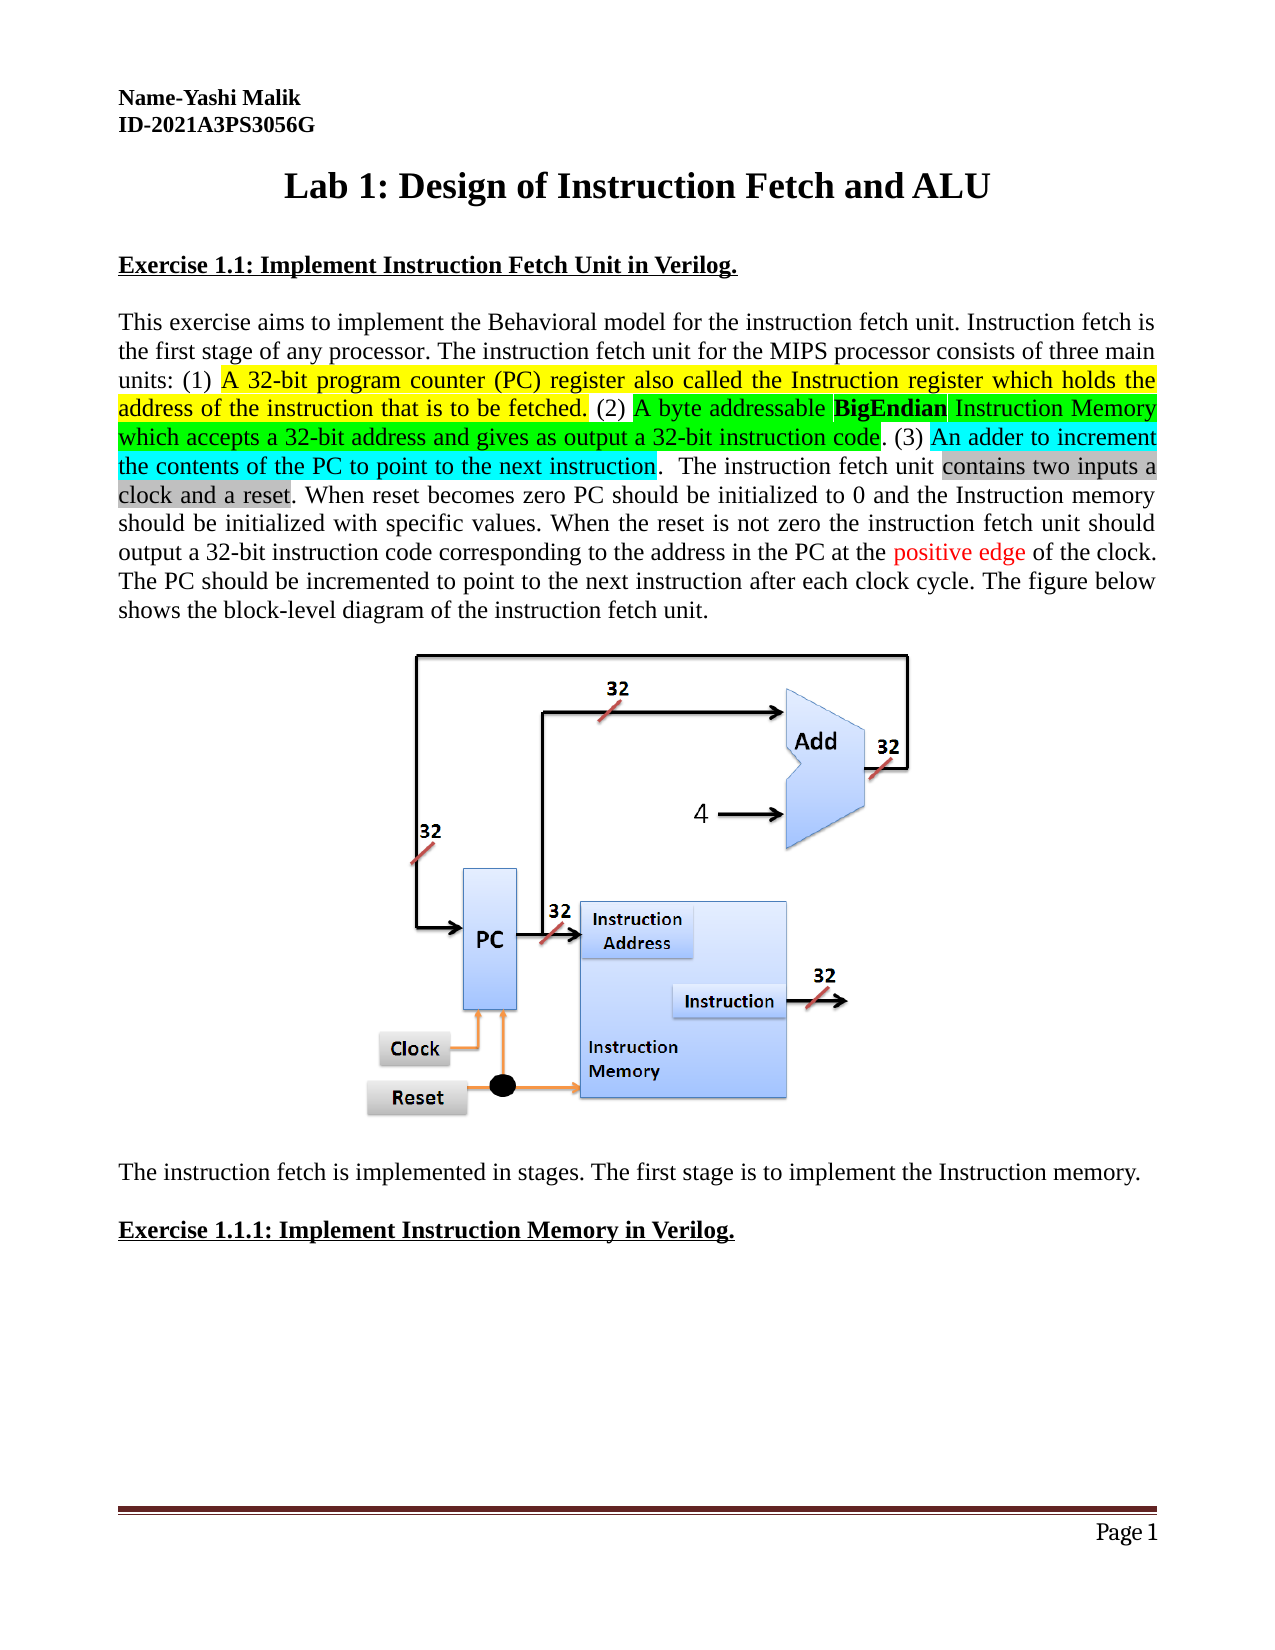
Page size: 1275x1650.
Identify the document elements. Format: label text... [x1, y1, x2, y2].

text Lab 1: Design of Instruction Fetch and ALU [118, 163, 1157, 207]
text This exercise aims to implement the Behavioral model for the instruction fetch unit. Instruction fetch is the first stage of any processor. The instruction fetch unit for the MIPS processor consists of three main units: (1) A 32-bit program counter (PC) register also called the Instruction register which holds the address of the instruction that is to be fetched. (2) A byte addressable BigEndian Instruction Memory which accepts a 32-bit address and gives as output a 32-bit instruction code. (3) An adder to increment the contents of the PC to point to the next instruction. The instruction fetch unit contains two inputs a clock and a reset. When reset becomes zero PC should be initialized to 0 and the Instruction memory should be initialized with specific values. When the reset is not zero the instruction fetch unit should output a 32-bit instruction code corresponding to the address in the PC at the positive edge of the clock. The PC should be incremented to point to the next instruction after each clock cycle. The figure below shows the block-level diagram of the instruction fetch unit. [118, 307, 1157, 422]
text Exercise 1.1.1: Implement Instruction Memory in Verilog. [118, 1215, 1157, 1243]
text This exercise aims to implement the Behavioral model for the instruction fetch unit. Instruction fetch is the first stage of any processor. The instruction fetch unit for the MIPS processor consists of three main units: (1) A 32-bit program counter (PC) register also called the Instruction register which holds the address of the instruction that is to be fetched. (2) A byte addressable BigEndian Instruction Memory which accepts a 32-bit address and gives as output a 32-bit instruction code. (3) An adder to increment the contents of the PC to point to the next instruction. The instruction fetch unit contains two inputs a clock and a reset. When reset becomes zero PC should be initialized to 0 and the Instruction memory should be initialized with specific values. When the reset is not zero the instruction fetch unit should output a 32-bit instruction code corresponding to the address in the PC at the positive edge of the clock. The PC should be incremented to point to the next instruction after each clock cycle. The figure below shows the block-level diagram of the instruction fetch unit. [118, 422, 1157, 623]
text ID-2021A3PS3056G [118, 111, 1157, 137]
picture [363, 652, 913, 1129]
text The instruction fetch is implemented in stages. The first stage is to implement the Instruction memory. [118, 1157, 1157, 1186]
text Name-Yashi Malik [118, 84, 1157, 111]
text Exercise 1.1: Implement Instruction Fetch Unit in Verilog. [118, 250, 1157, 278]
